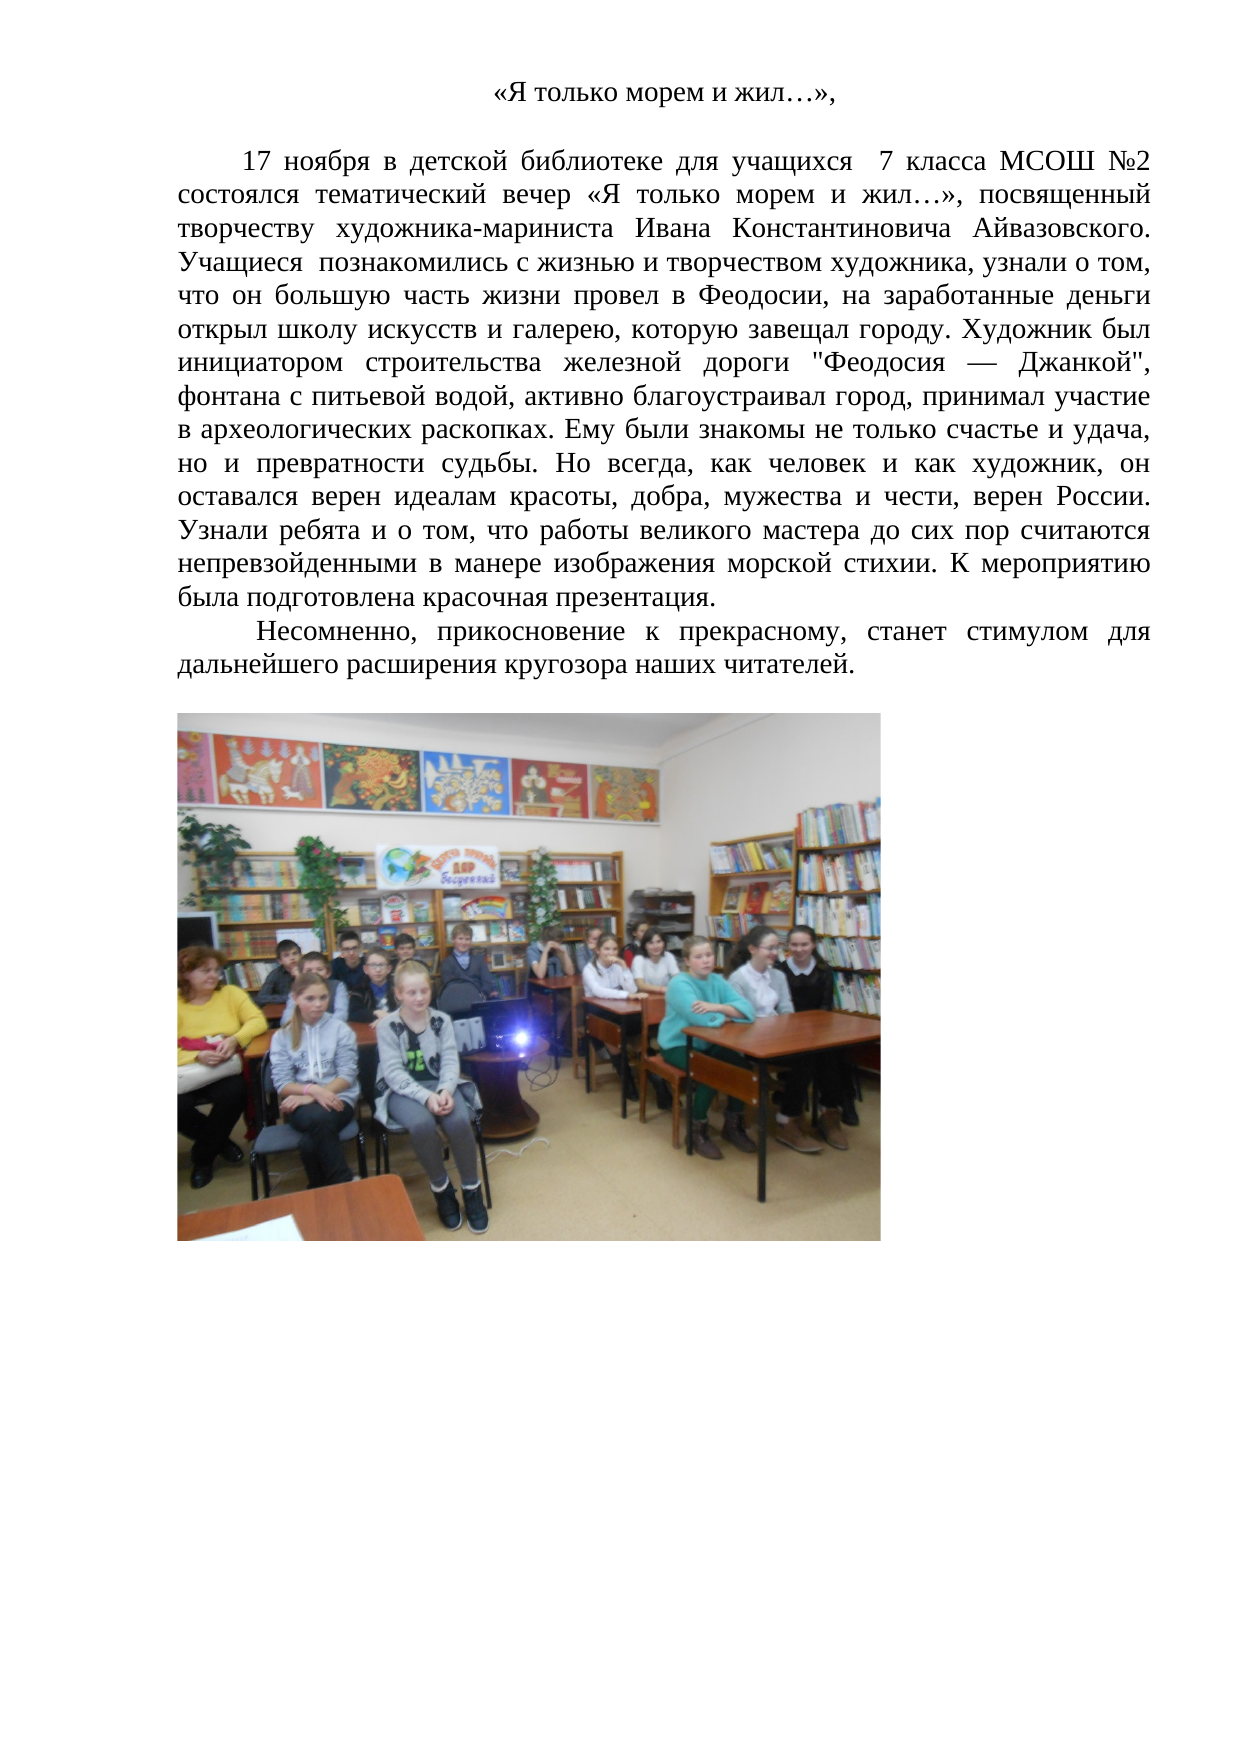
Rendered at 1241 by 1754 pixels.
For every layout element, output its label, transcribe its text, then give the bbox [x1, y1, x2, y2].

text Несомненно, прикосновение к прекрасному, станет стимулом для дальнейшего расширения кругозора наших читателей. [177, 613, 1152, 680]
text «Я только морем и жил…», [177, 74, 1152, 107]
text 17 ноября в детской библиотеке для учащихся 7 класса МСОШ №2 состоялся тематический вечер «Я только морем и жил…», посвященный творчеству художника-мариниста Ивана Константиновича Айвазовского. Учащиеся познакомились с жизнью и творчеством художника, узнали о том, что он большую часть жизни провел в Феодосии, на заработанные деньги открыл школу искусств и галерею, которую завещал городу. Художник был инициатором строительства железной дороги "Феодосия — Джанкой", фонтана с питьевой водой, активно благоустраивал город, принимал участие в археологических раскопках. Ему были знакомы не только счастье и удача, но и превратности судьбы. Но всегда, как человек и как художник, он оставался верен идеалам красоты, добра, мужества и чести, верен России. Узнали ребята и о том, что работы великого мастера до сих пор считаются непревзойденными в манере изображения морской стихии. К мероприятию была подготовлена красочная презентация. [177, 143, 1152, 613]
picture [177, 713, 881, 1241]
